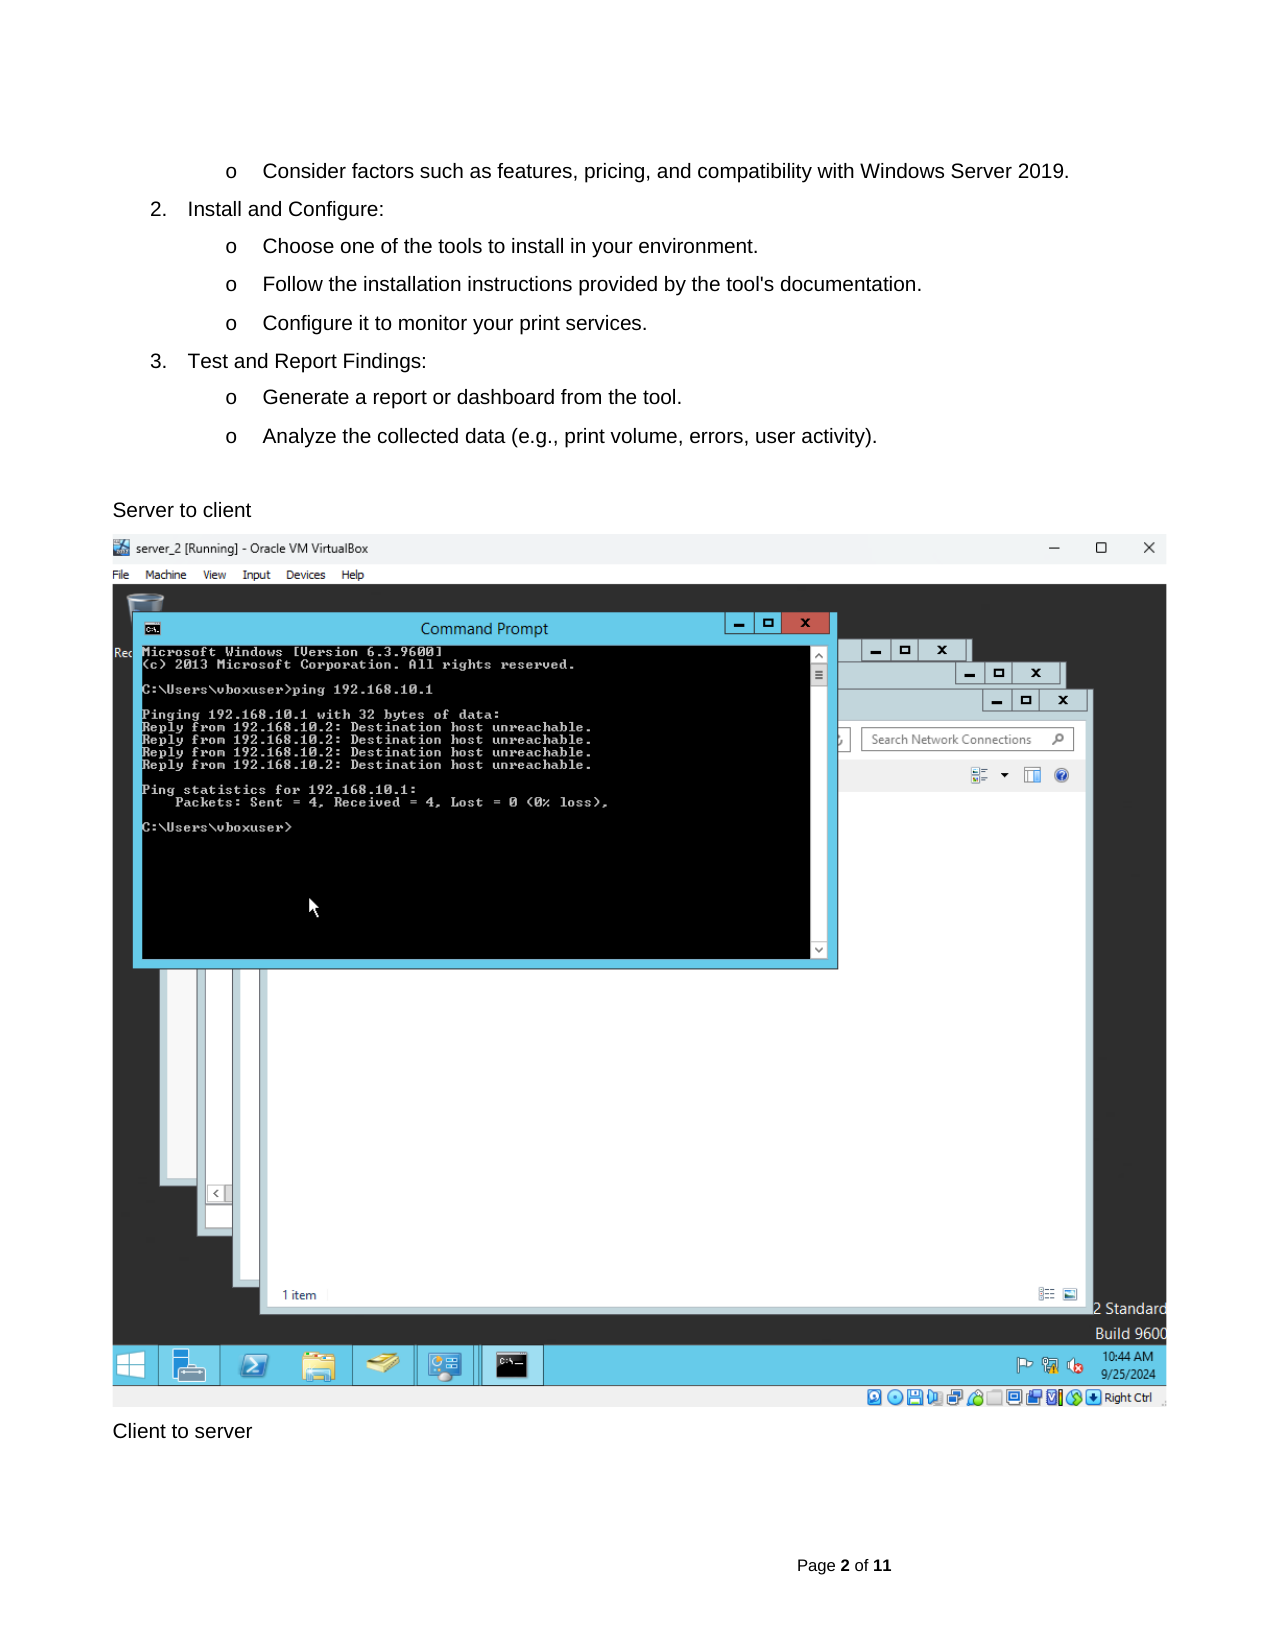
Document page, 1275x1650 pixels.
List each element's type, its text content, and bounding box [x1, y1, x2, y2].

text Server to client [112, 498, 1167, 522]
list Test and Report Findings: [150, 349, 1167, 373]
list Generate a report or dashboard from the tool. [225, 385, 1167, 411]
list Install and Configure: [150, 197, 1167, 221]
text Client to server [112, 1419, 1167, 1443]
list Analyze the collected data (e.g., print volume, errors, user activity). [225, 423, 1167, 449]
picture [112, 534, 1167, 1407]
list Consider factors such as features, pricing, and compatibility with Windows Server 2019. [225, 159, 1167, 185]
list Follow the installation instructions provided by the tool's documentation. [225, 272, 1167, 298]
list Choose one of the tools to install in your environment. [225, 234, 1167, 259]
list Configure it to monitor your print services. [225, 310, 1167, 336]
